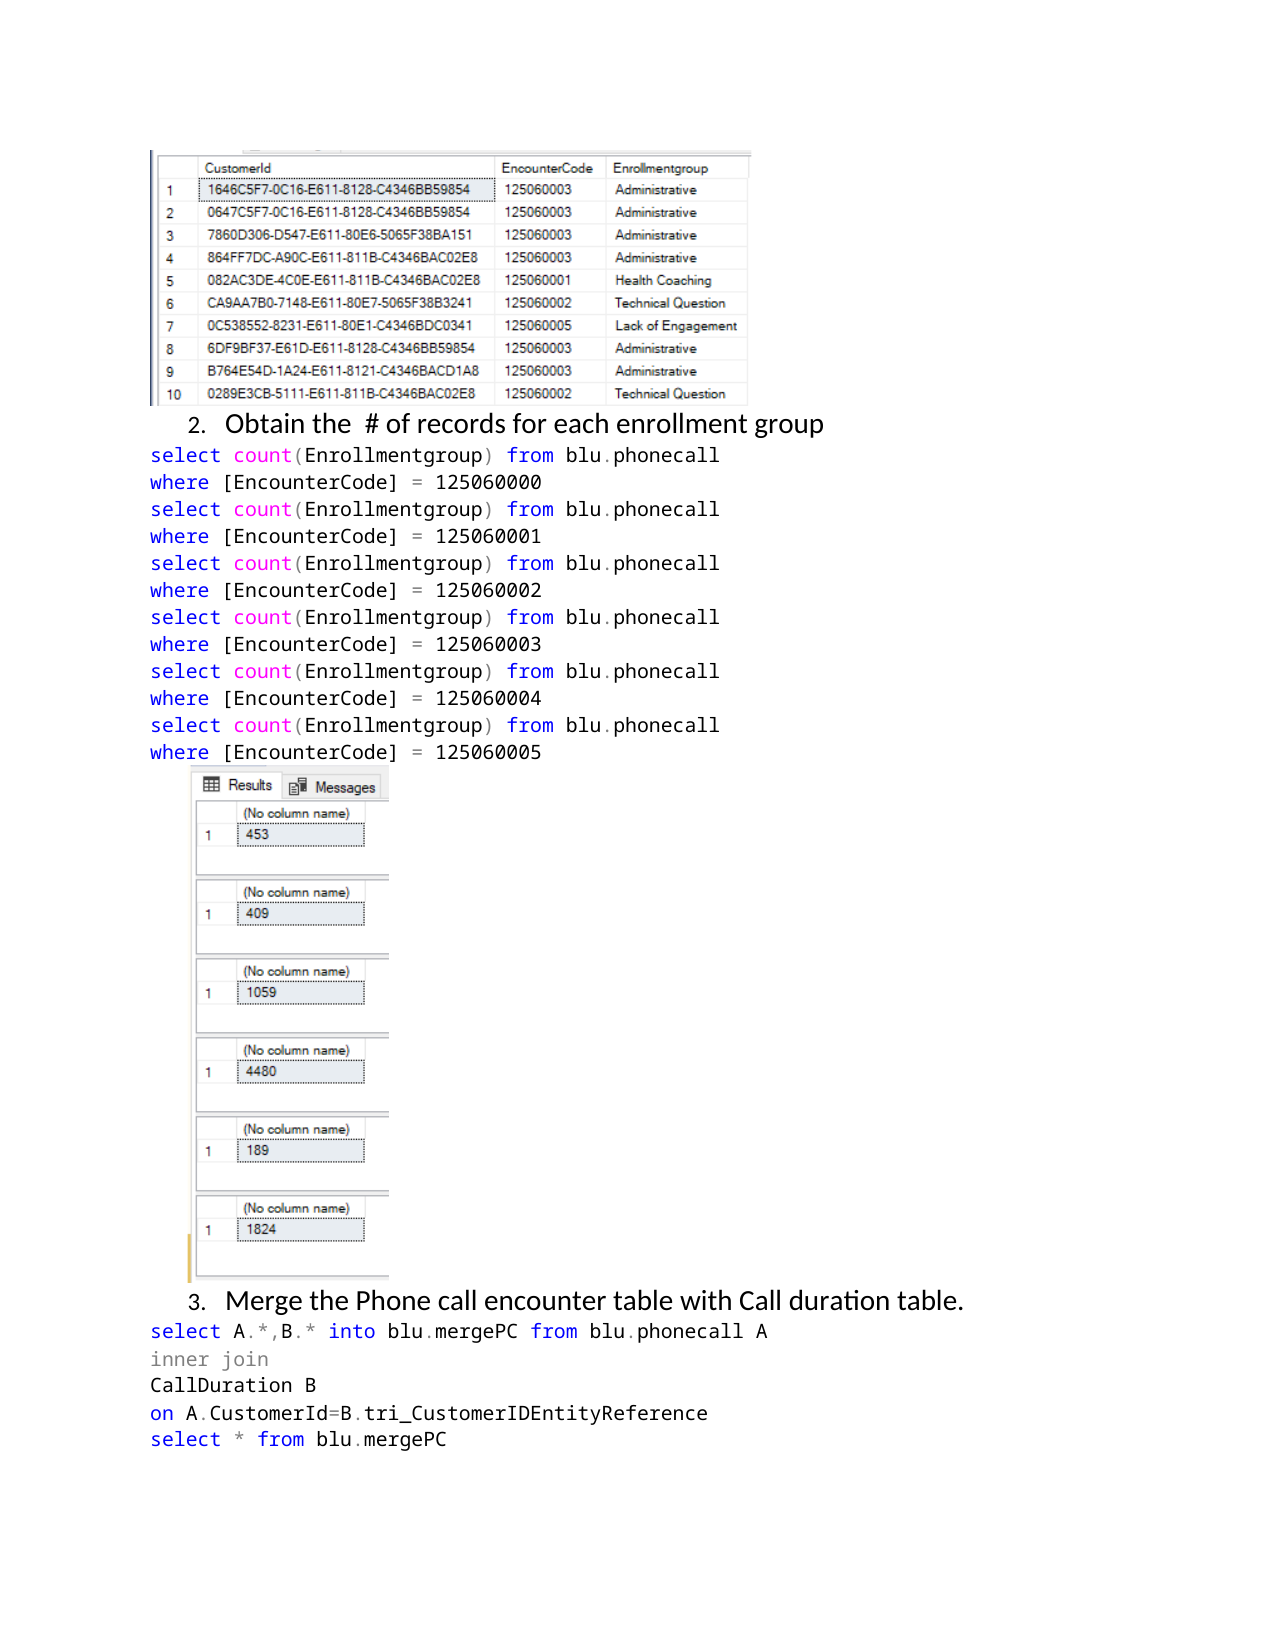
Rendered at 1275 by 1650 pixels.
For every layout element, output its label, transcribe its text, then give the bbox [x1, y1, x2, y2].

text select count(Enrollmentgroup) from blu.phonecall [150, 441, 1125, 468]
text on A.CustomerId=B.tri_CustomerIDEntityReference [150, 1399, 1125, 1426]
text where [EncounterCode] = 125060002 [150, 576, 1125, 603]
text select A.*,B.* into blu.mergePC from blu.phonecall A [150, 1318, 1125, 1345]
picture [187, 765, 389, 1283]
list Obtain the # of records for each enrollment group [187, 406, 1125, 441]
text select * from blu.mergePC [150, 1426, 1125, 1453]
text where [EncounterCode] = 125060000 [150, 468, 1125, 495]
text inner join [150, 1345, 1125, 1372]
text where [EncounterCode] = 125060004 [150, 684, 1125, 711]
list Merge the Phone call encounter table with Call duration table. [187, 1282, 1125, 1318]
picture [150, 150, 752, 406]
text CallDuration B [150, 1372, 1125, 1399]
text select count(Enrollmentgroup) from blu.phonecall [150, 657, 1125, 684]
text select count(Enrollmentgroup) from blu.phonecall [150, 549, 1125, 576]
text where [EncounterCode] = 125060003 [150, 630, 1125, 657]
text where [EncounterCode] = 125060005 [150, 738, 1125, 765]
text select count(Enrollmentgroup) from blu.phonecall [150, 711, 1125, 738]
text where [EncounterCode] = 125060001 [150, 522, 1125, 549]
text select count(Enrollmentgroup) from blu.phonecall [150, 495, 1125, 522]
text select count(Enrollmentgroup) from blu.phonecall [150, 603, 1125, 630]
